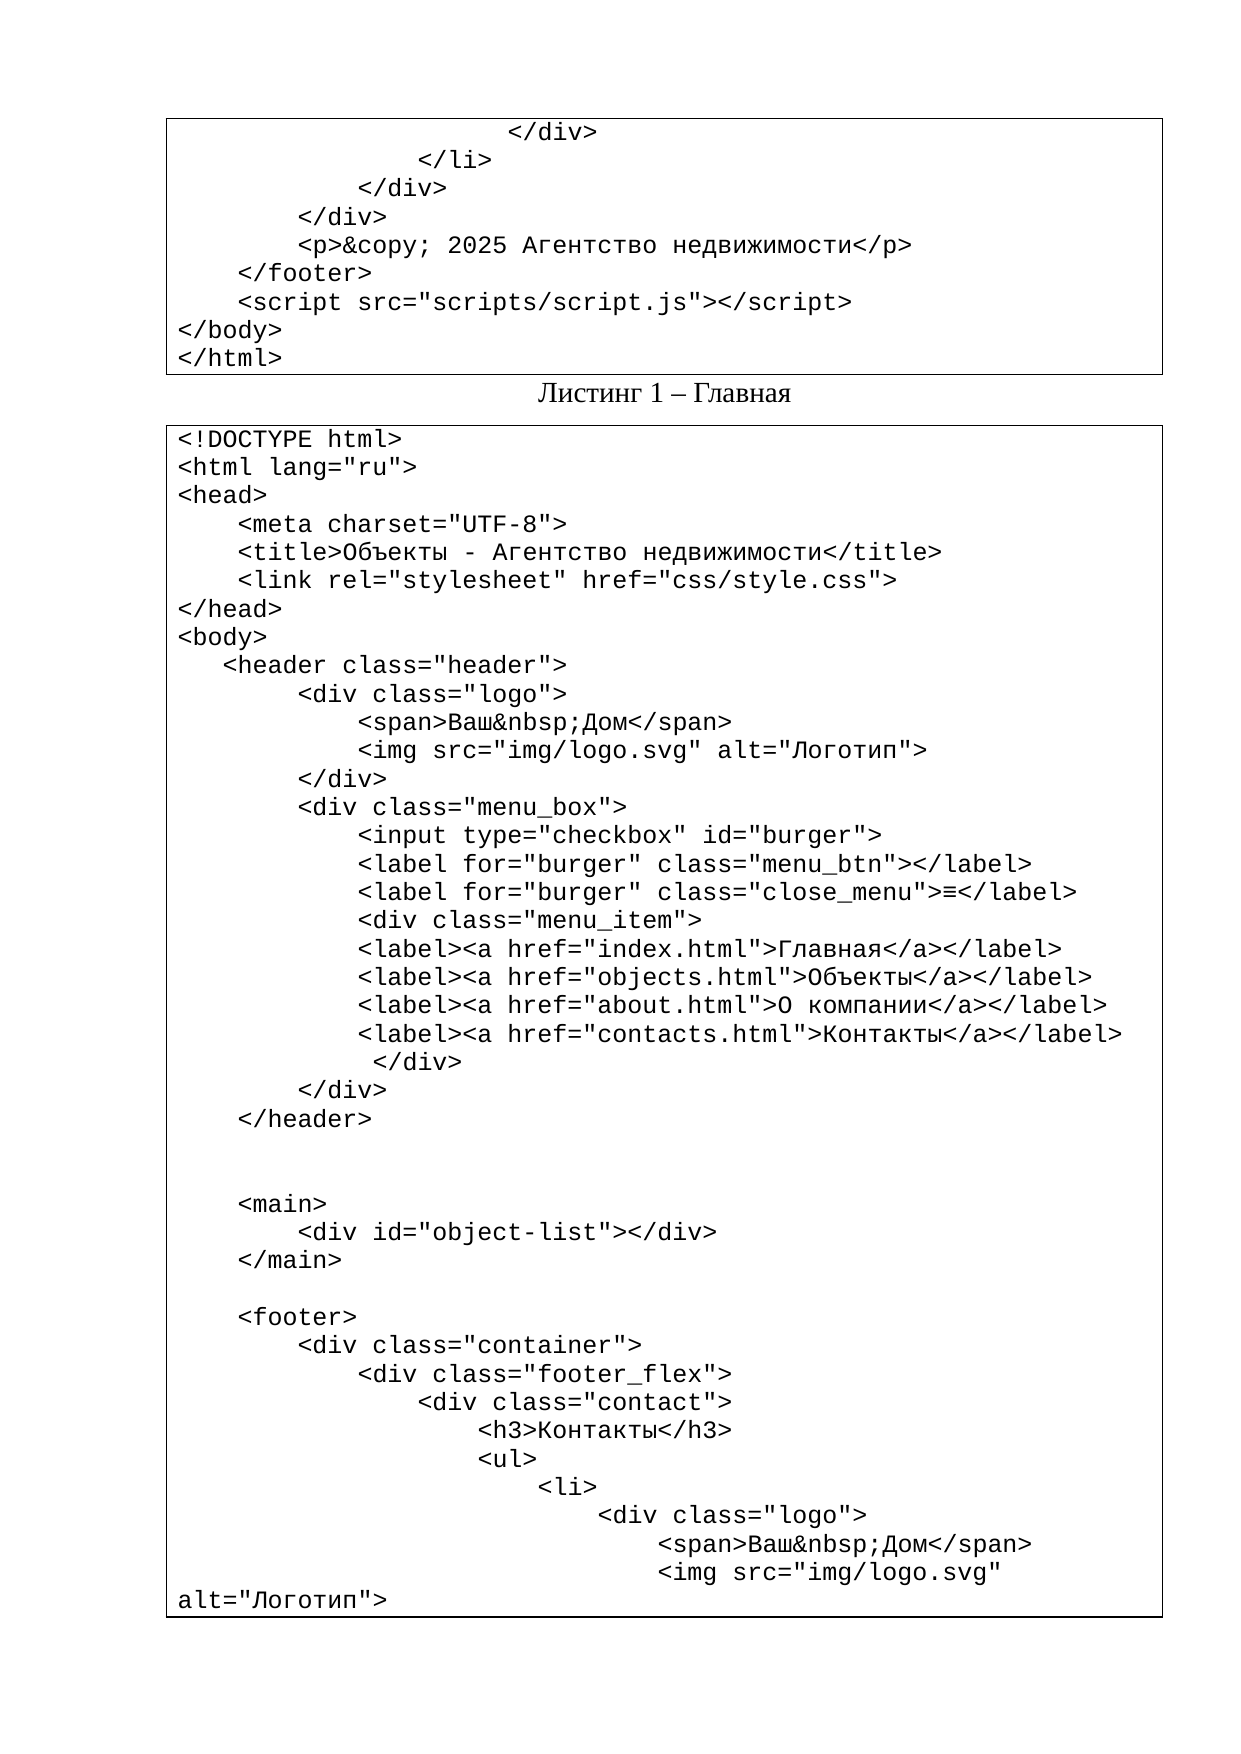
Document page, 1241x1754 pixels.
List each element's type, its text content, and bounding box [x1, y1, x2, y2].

text Листинг 1 – Главная [177, 375, 1152, 409]
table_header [167, 119, 1162, 374]
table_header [167, 426, 1162, 1616]
